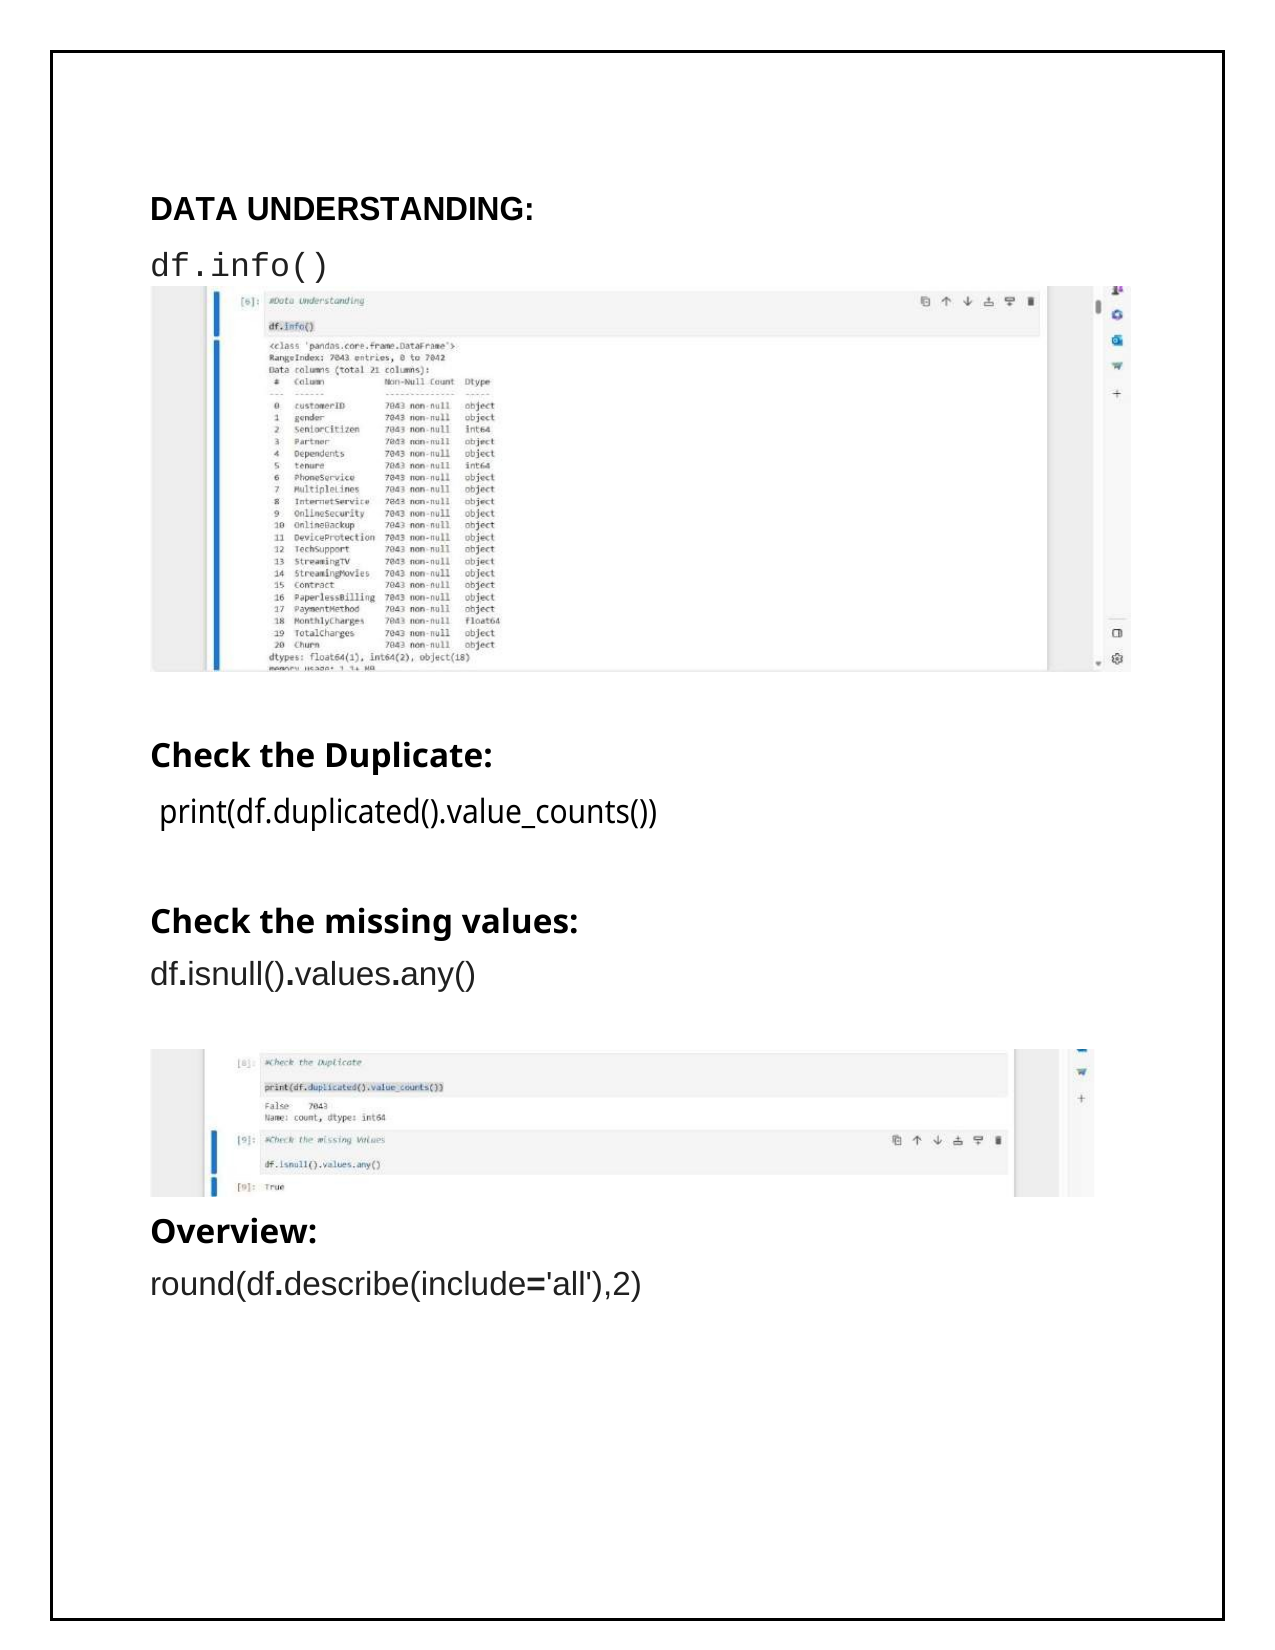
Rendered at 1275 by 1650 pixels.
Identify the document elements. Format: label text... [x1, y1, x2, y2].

picture [150, 1049, 1095, 1197]
picture [150, 286, 1131, 672]
text round(df.describe(include='all'),2) [150, 1264, 1137, 1303]
text df.isnull().values.any() [150, 954, 1137, 993]
text print(df.duplicated().value_counts()) [159, 787, 1137, 833]
subtitle Check the Duplicate: [150, 732, 1137, 777]
subtitle DATA UNDERSTANDING: [150, 189, 1137, 227]
text df.info() [150, 249, 1137, 286]
subtitle Check the missing values: [150, 898, 1137, 943]
